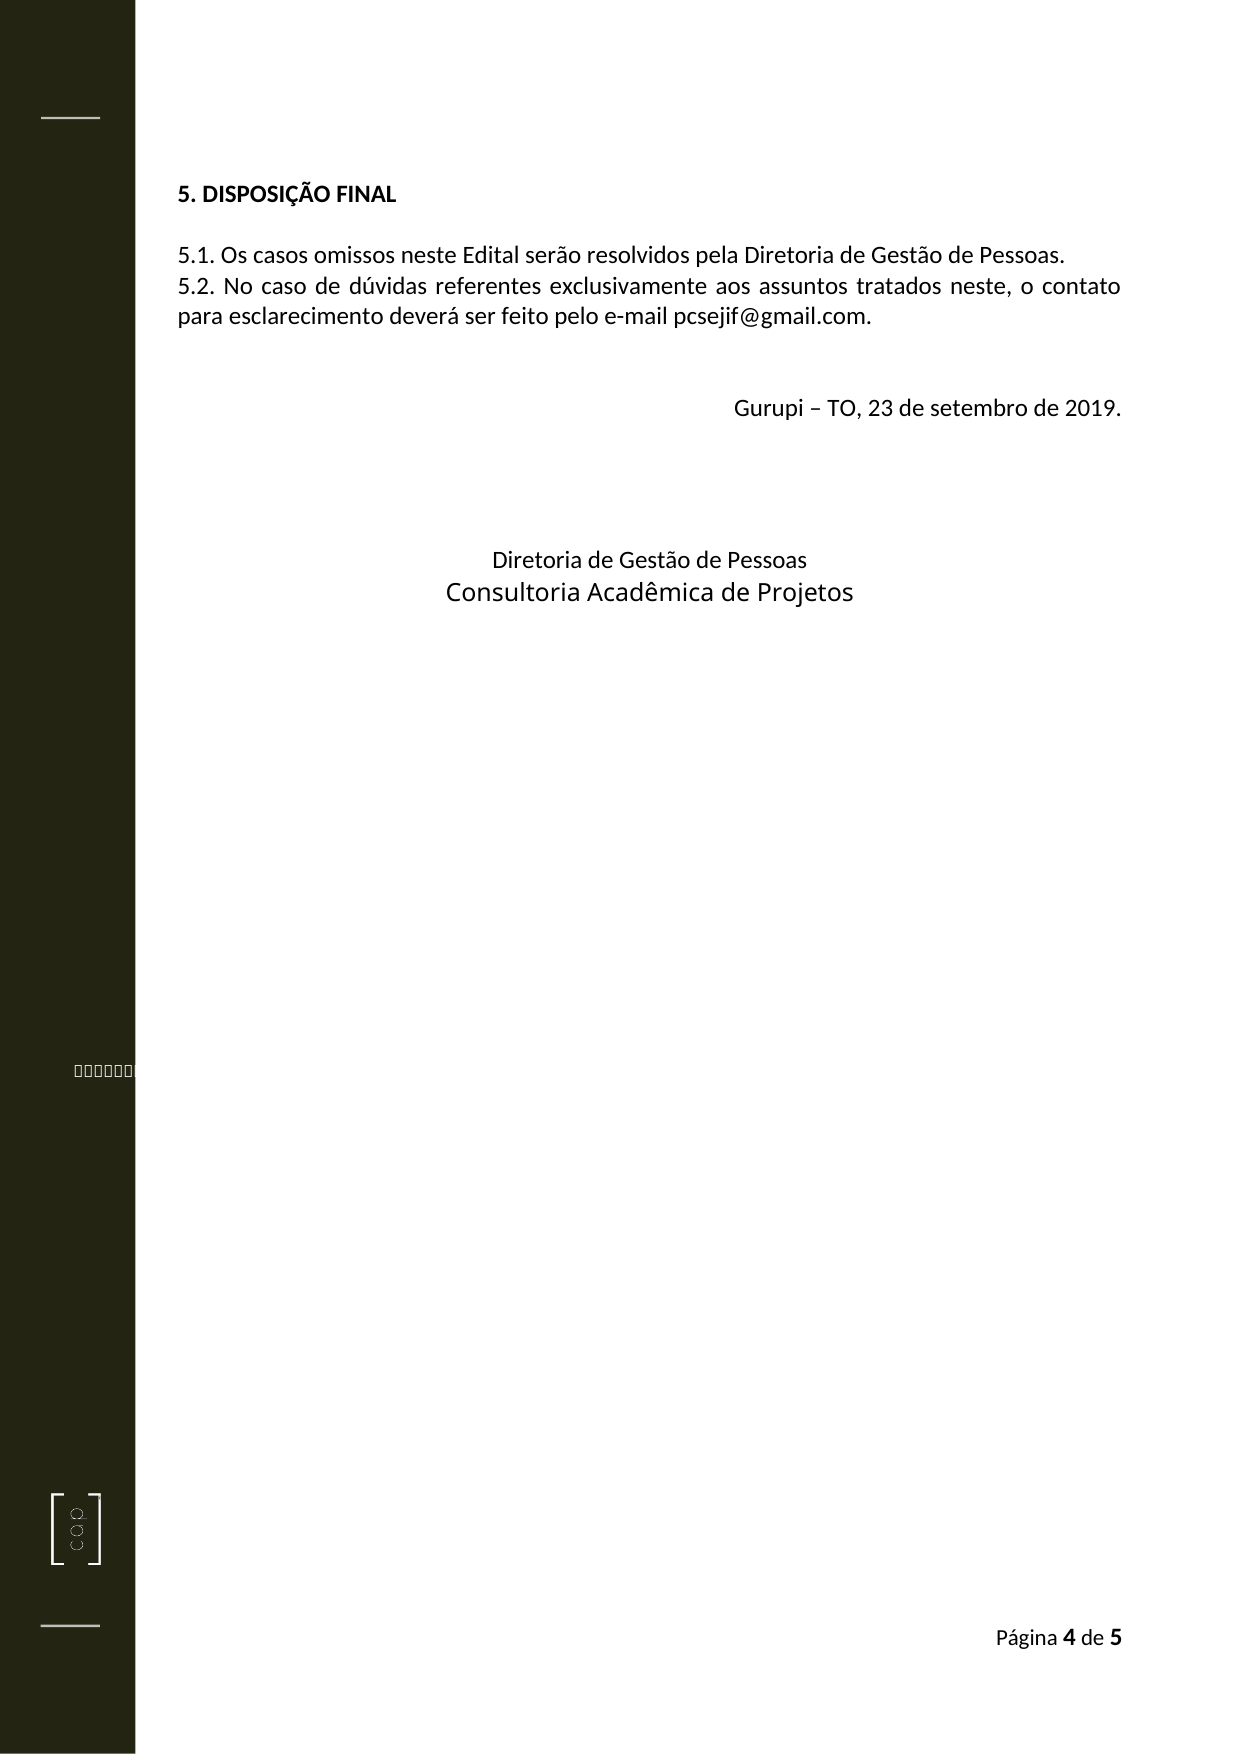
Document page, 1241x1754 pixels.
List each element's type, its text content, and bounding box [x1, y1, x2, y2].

text Diretoria de Gestão de Pessoas [177, 544, 1122, 575]
text 5. DISPOSIÇÃO FINAL [177, 178, 1122, 209]
text Gurupi – TO, 23 de setembro de 2019. [177, 392, 1122, 422]
text 5.1. Os casos omissos neste Edital serão resolvidos pela Diretoria de Gestão de Pessoas. [177, 239, 1122, 270]
text Consultoria Acadêmica de Projetos [177, 575, 1122, 609]
text 5.2. No caso de dúvidas referentes exclusivamente aos assuntos tratados neste, o contato para esclarecimento deverá ser feito pelo e-mail pcsejif@gmail.com. [177, 270, 1122, 331]
picture [52, 1494, 101, 1565]
